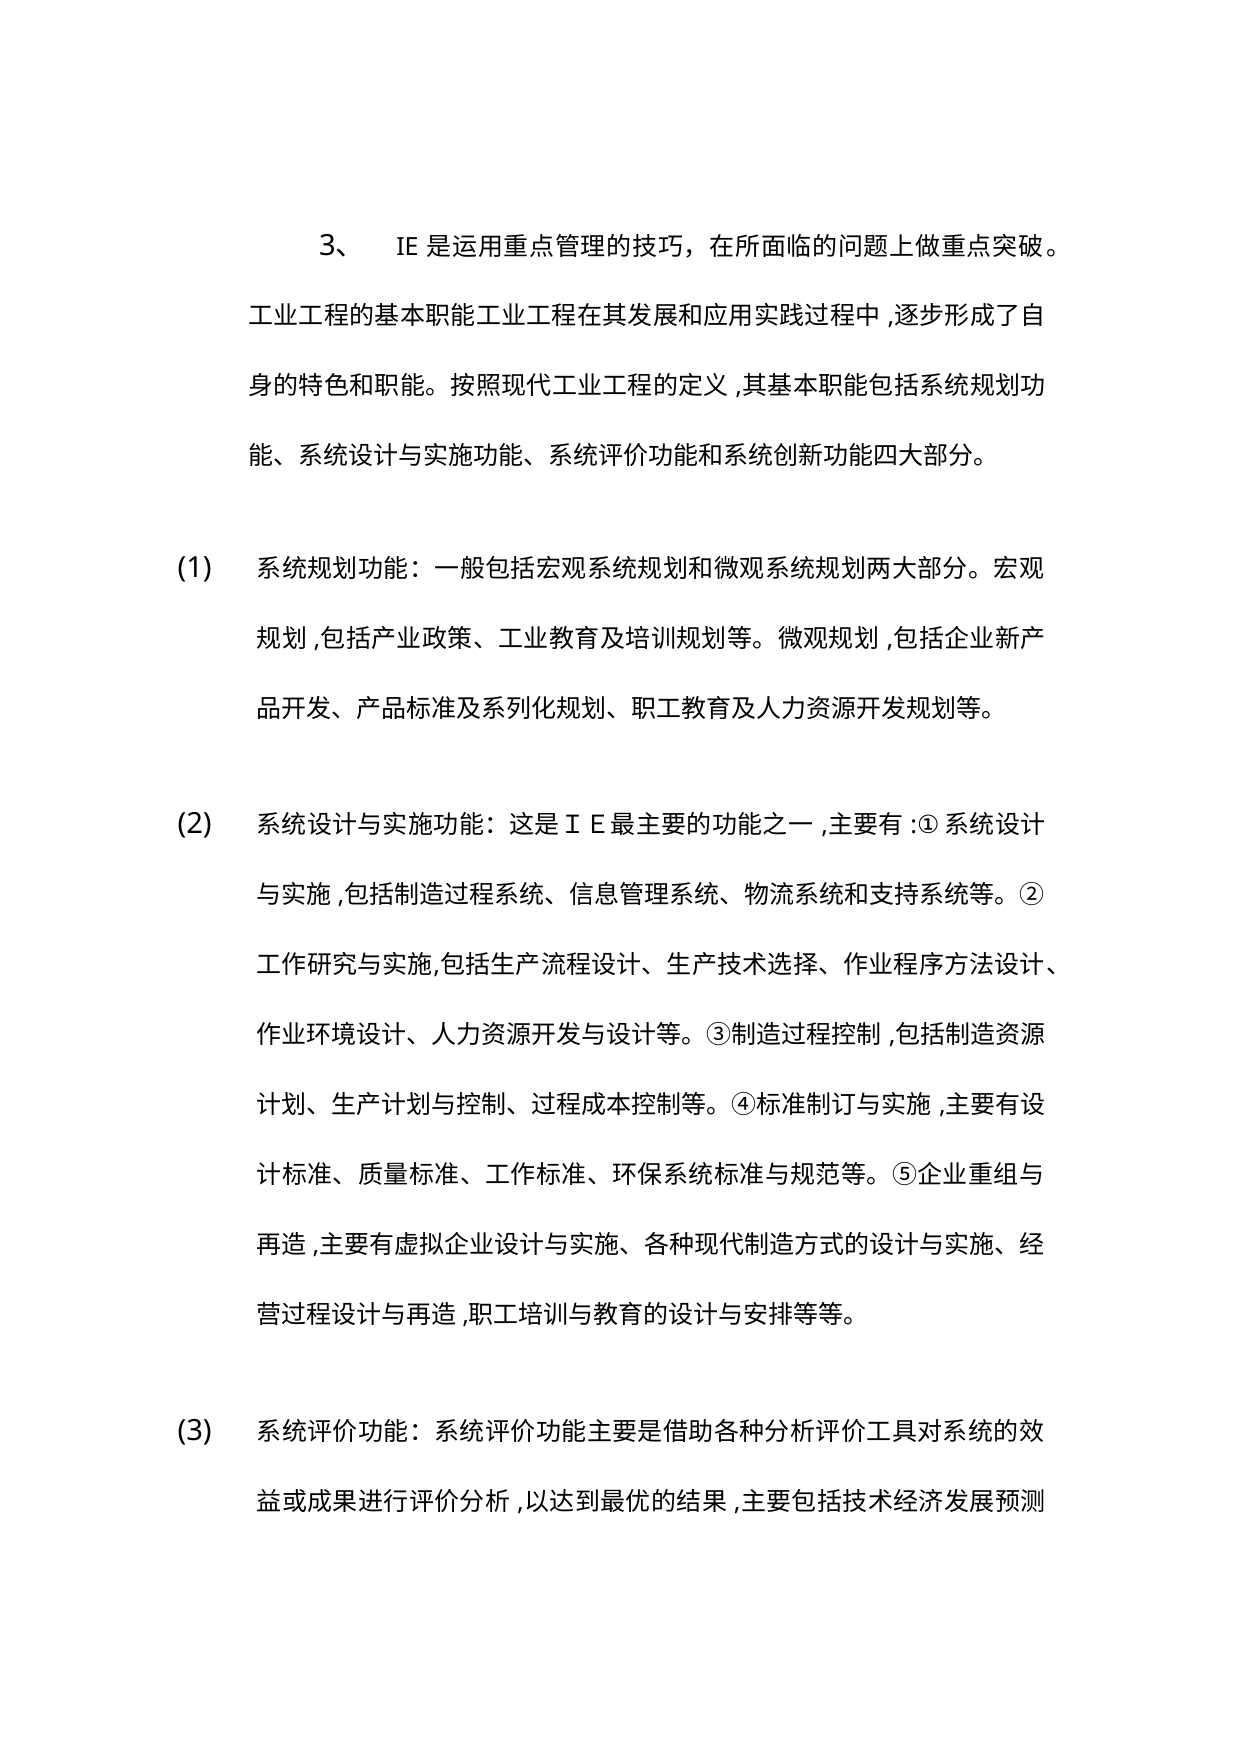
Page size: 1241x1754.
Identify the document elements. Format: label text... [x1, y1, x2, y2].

list 系统设计与实施功能：这是ＩＥ最主要的功能之一 ,主要有 :①系统设计与实施 ,包括制造过程系统、信息管理系统、物流系统和支持系统等。②工作研究与实施,包括生产流程设计、生产技术选择、作业程序方法设计、作业环境设计、人力资源开发与设计等。③制造过程控制 ,包括制造资源计划、生产计划与控制、过程成本控制等。④标准制订与实施 ,主要有设计标准、质量标准、工作标准、环保系统标准与规范等。⑤企业重组与再造 ,主要有虚拟企业设计与实施、各种现代制造方式的设计与实施、经营过程设计与再造 ,职工培训与教育的设计与安排等等。 [177, 790, 1046, 1346]
list 系统规划功能：一般包括宏观系统规划和微观系统规划两大部分。宏观规划 ,包括产业政策、工业教育及培训规划等。微观规划 ,包括企业新产品开发、产品标准及系列化规划、职工教育及人力资源开发规划等。 [177, 534, 1046, 739]
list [177, 1396, 1046, 1532]
list IE 是运用重点管理的技巧，在所面临的问题上做重点突破。工业工程的基本职能工业工程在其发展和应用实践过程中 ,逐步形成了自身的特色和职能。按照现代工业工程的定义 ,其基本职能包括系统规划功能、系统设计与实施功能、系统评价功能和系统创新功能四大部分。 [248, 211, 1046, 486]
